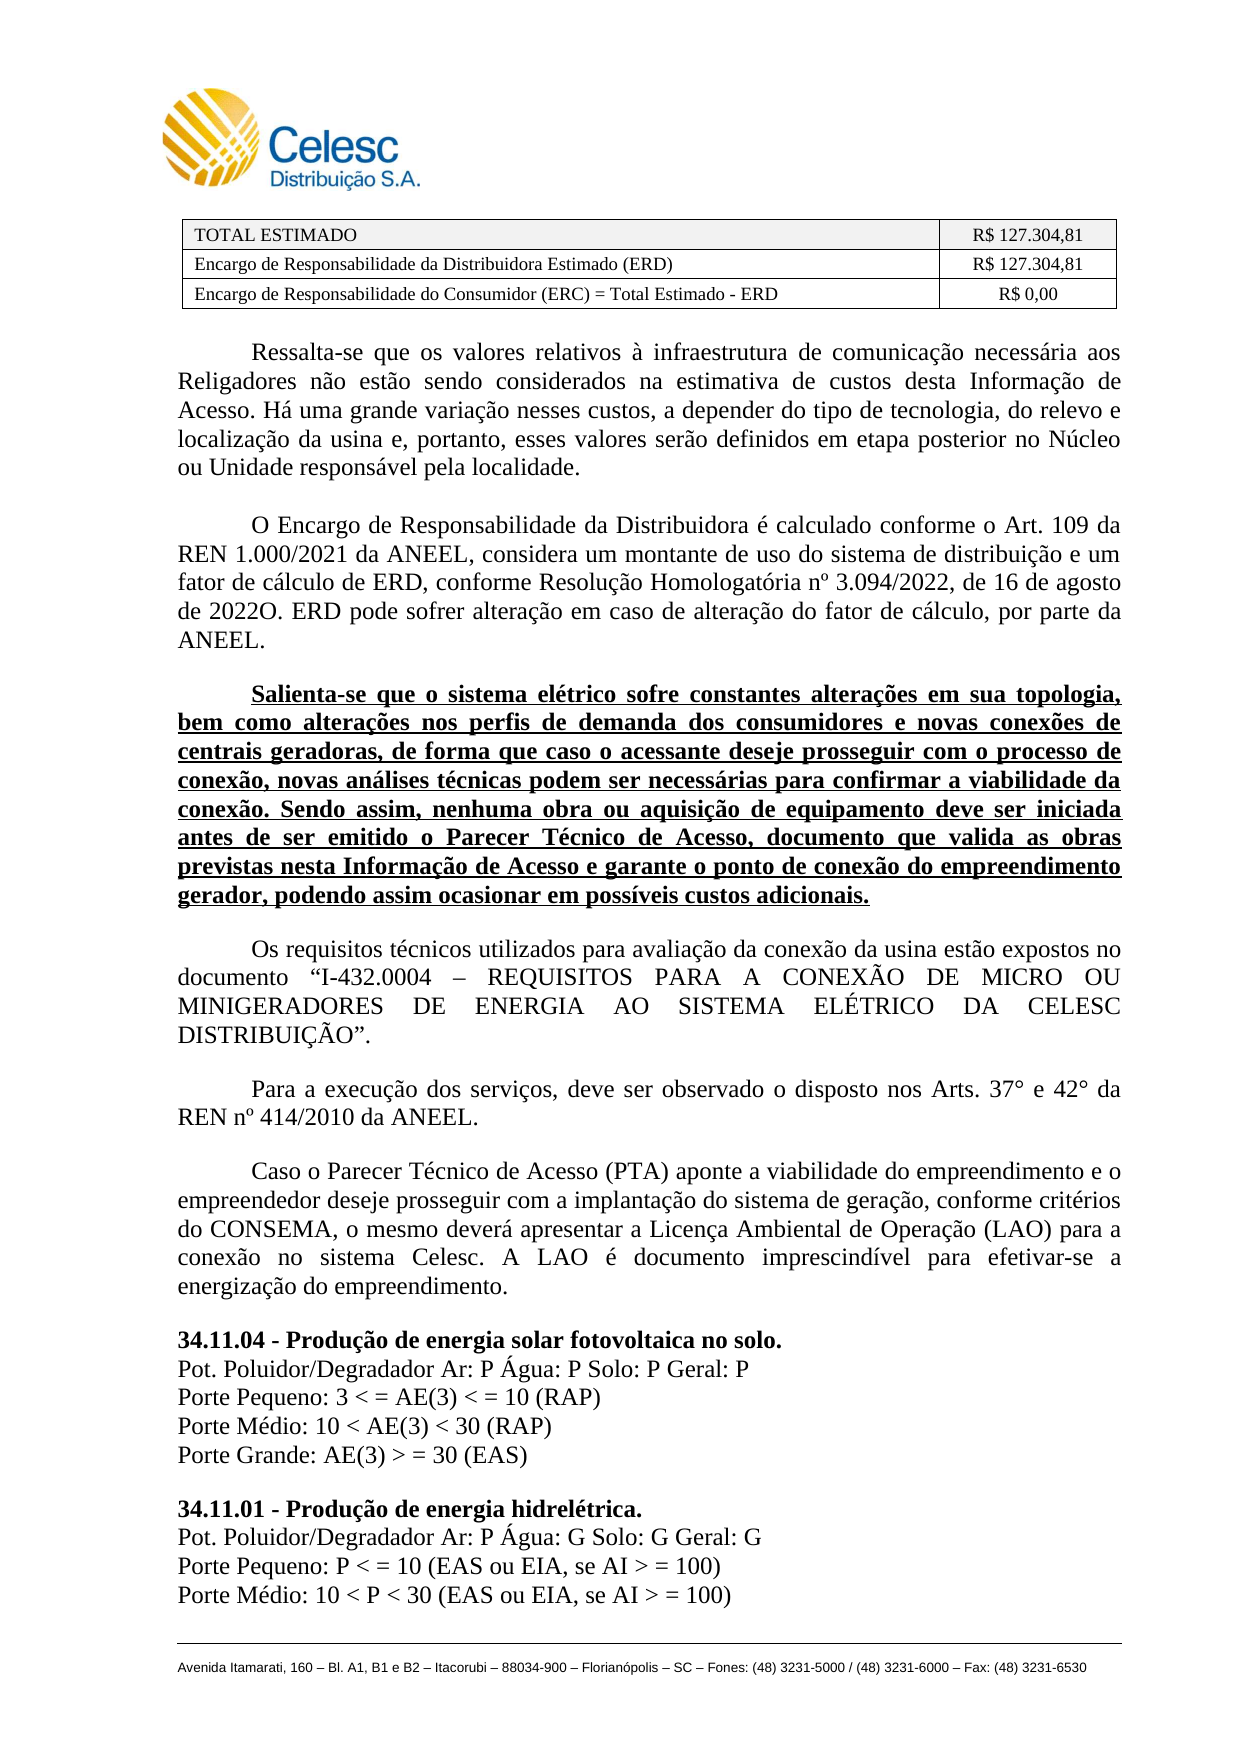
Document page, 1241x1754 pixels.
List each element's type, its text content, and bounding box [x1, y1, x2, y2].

text Porte Pequeno: P < = 10 (EAS ou EIA, se AI > = 100) [177, 1551, 1122, 1580]
table_cell Encargo de Responsabilidade da Distribuidora Estimado (ERD) [183, 250, 939, 278]
text Caso o Parecer Técnico de Acesso (PTA) aponte a viabilidade do empreendimento e o empreendedor deseje prosseguir com a implantação do sistema de geração, conforme critérios do CONSEMA, o mesmo deverá apresentar a Licença Ambiental de Operação (LAO) para a conexão no sistema Celesc. A LAO é documento imprescindível para efetivar-se a energização do empreendimento. [177, 1156, 1122, 1300]
text Pot. Poluidor/Degradador Ar: P Água: G Solo: G Geral: G [177, 1522, 1122, 1551]
text Ressalta-se que os valores relativos à infraestrutura de comunicação necessária aos Religadores não estão sendo considerados na estimativa de custos desta Informação de Acesso. Há uma grande variação nesses custos, a depender do tipo de tecnologia, do relevo e localização da usina e, portanto, esses valores serão definidos em etapa posterior no Núcleo ou Unidade responsável pela localidade. [177, 337, 1122, 481]
text Os requisitos técnicos utilizados para avaliação da conexão da usina estão expostos no documento “I-432.0004 – REQUISITOS PARA A CONEXÃO DE MICRO OU MINIGERADORES DE ENERGIA AO SISTEMA ELÉTRICO DA CELESC DISTRIBUIÇÃO”. [177, 934, 1122, 1049]
table_cell R$ 127.304,81 [940, 220, 1116, 249]
text Para a execução dos serviços, deve ser observado o disposto nos Arts. 37° e 42° da REN nº 414/2010 da ANEEL. [177, 1074, 1122, 1131]
text 34.11.04 - Produção de energia solar fotovoltaica no solo. [177, 1325, 1122, 1354]
table_cell Encargo de Responsabilidade do Consumidor (ERC) = Total Estimado - ERD [183, 279, 939, 308]
text Pot. Poluidor/Degradador Ar: P Água: P Solo: P Geral: P [177, 1354, 1122, 1382]
text Porte Grande: AE(3) > = 30 (EAS) [177, 1440, 1122, 1469]
table_cell TOTAL ESTIMADO [183, 220, 939, 249]
text O Encargo de Responsabilidade da Distribuidora é calculado conforme o Art. 109 da REN 1.000/2021 da ANEEL, considera um montante de uso do sistema de distribuição e um fator de cálculo de ERD, conforme Resolução Homologatória nº 3.094/2022, de 16 de agosto de 2022O. ERD pode sofrer alteração em caso de alteração do fator de cálculo, por parte da ANEEL. [177, 510, 1122, 654]
text Porte Médio: 10 < P < 30 (EAS ou EIA, se AI > = 100) [177, 1580, 1122, 1609]
text Salienta-se que o sistema elétrico sofre constantes alterações em sua topologia, bem como alterações nos perfis de demanda dos consumidores e novas conexões de centrais geradoras, de forma que caso o acessante deseje prosseguir com o processo de conexão, novas análises técnicas podem ser necessárias para confirmar a viabilidade da conexão. Sendo assim, nenhuma obra ou aquisição de equipamento deve ser iniciada antes de ser emitido o Parecer Técnico de Acesso, documento que valida as obras previstas nesta Informação de Acesso e garante o ponto de conexão do empreendimento gerador, podendo assim ocasionar em possíveis custos adicionais. [177, 679, 1122, 732]
table_cell R$ 0,00 [940, 279, 1116, 308]
text 34.11.01 - Produção de energia hidrelétrica. [177, 1494, 1122, 1522]
text Salienta-se que o sistema elétrico sofre constantes alterações em sua topologia, bem como alterações nos perfis de demanda dos consumidores e novas conexões de centrais geradoras, de forma que caso o acessante deseje prosseguir com o processo de conexão, novas análises técnicas podem ser necessárias para confirmar a viabilidade da conexão. Sendo assim, nenhuma obra ou aquisição de equipamento deve ser iniciada antes de ser emitido o Parecer Técnico de Acesso, documento que valida as obras previstas nesta Informação de Acesso e garante o ponto de conexão do empreendimento gerador, podendo assim ocasionar em possíveis custos adicionais. [177, 762, 1122, 819]
text Porte Médio: 10 < AE(3) < 30 (RAP) [177, 1411, 1122, 1440]
text Porte Pequeno: 3 < = AE(3) < = 10 (RAP) [177, 1382, 1122, 1411]
table_cell R$ 127.304,81 [940, 250, 1116, 278]
picture [162, 88, 420, 191]
